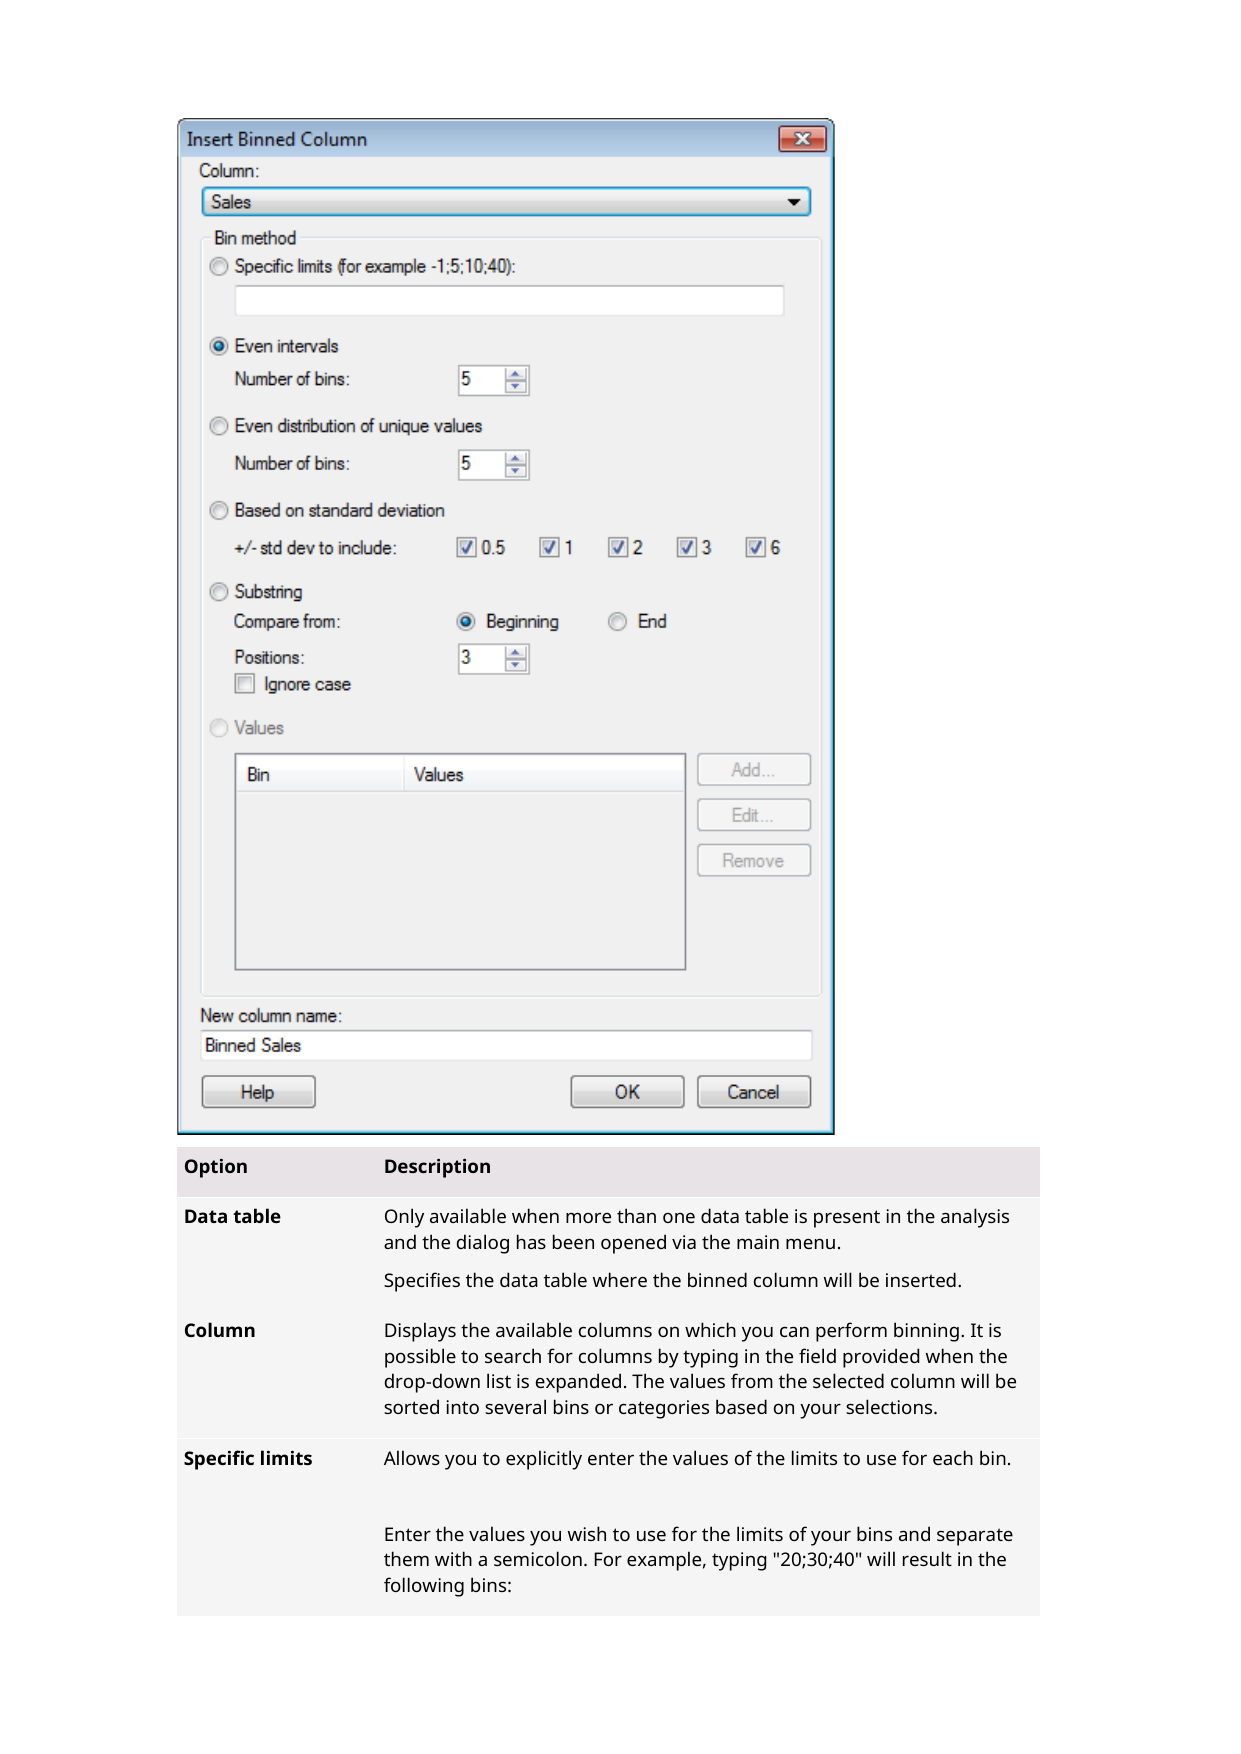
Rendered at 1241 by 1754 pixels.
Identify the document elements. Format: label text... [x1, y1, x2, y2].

table_header Description [377, 1147, 1040, 1197]
table_cell Only available when more than one data table is present in the analysis and the dialog has been opened via the main menu. Specifies the data table where the binned column will be inserted. [377, 1198, 1040, 1311]
table_cell Data table [177, 1198, 377, 1311]
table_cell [377, 1439, 1040, 1616]
picture [177, 118, 835, 1135]
table_cell Specific limits [177, 1439, 377, 1616]
table_cell Column [177, 1311, 377, 1438]
table_cell Displays the available columns on which you can perform binning. It is possible to search for columns by typing in the field provided when the drop-down list is expanded. The values from the selected column will be sorted into several bins or categories based on your selections. [377, 1311, 1040, 1438]
table_header Option [177, 1147, 377, 1197]
